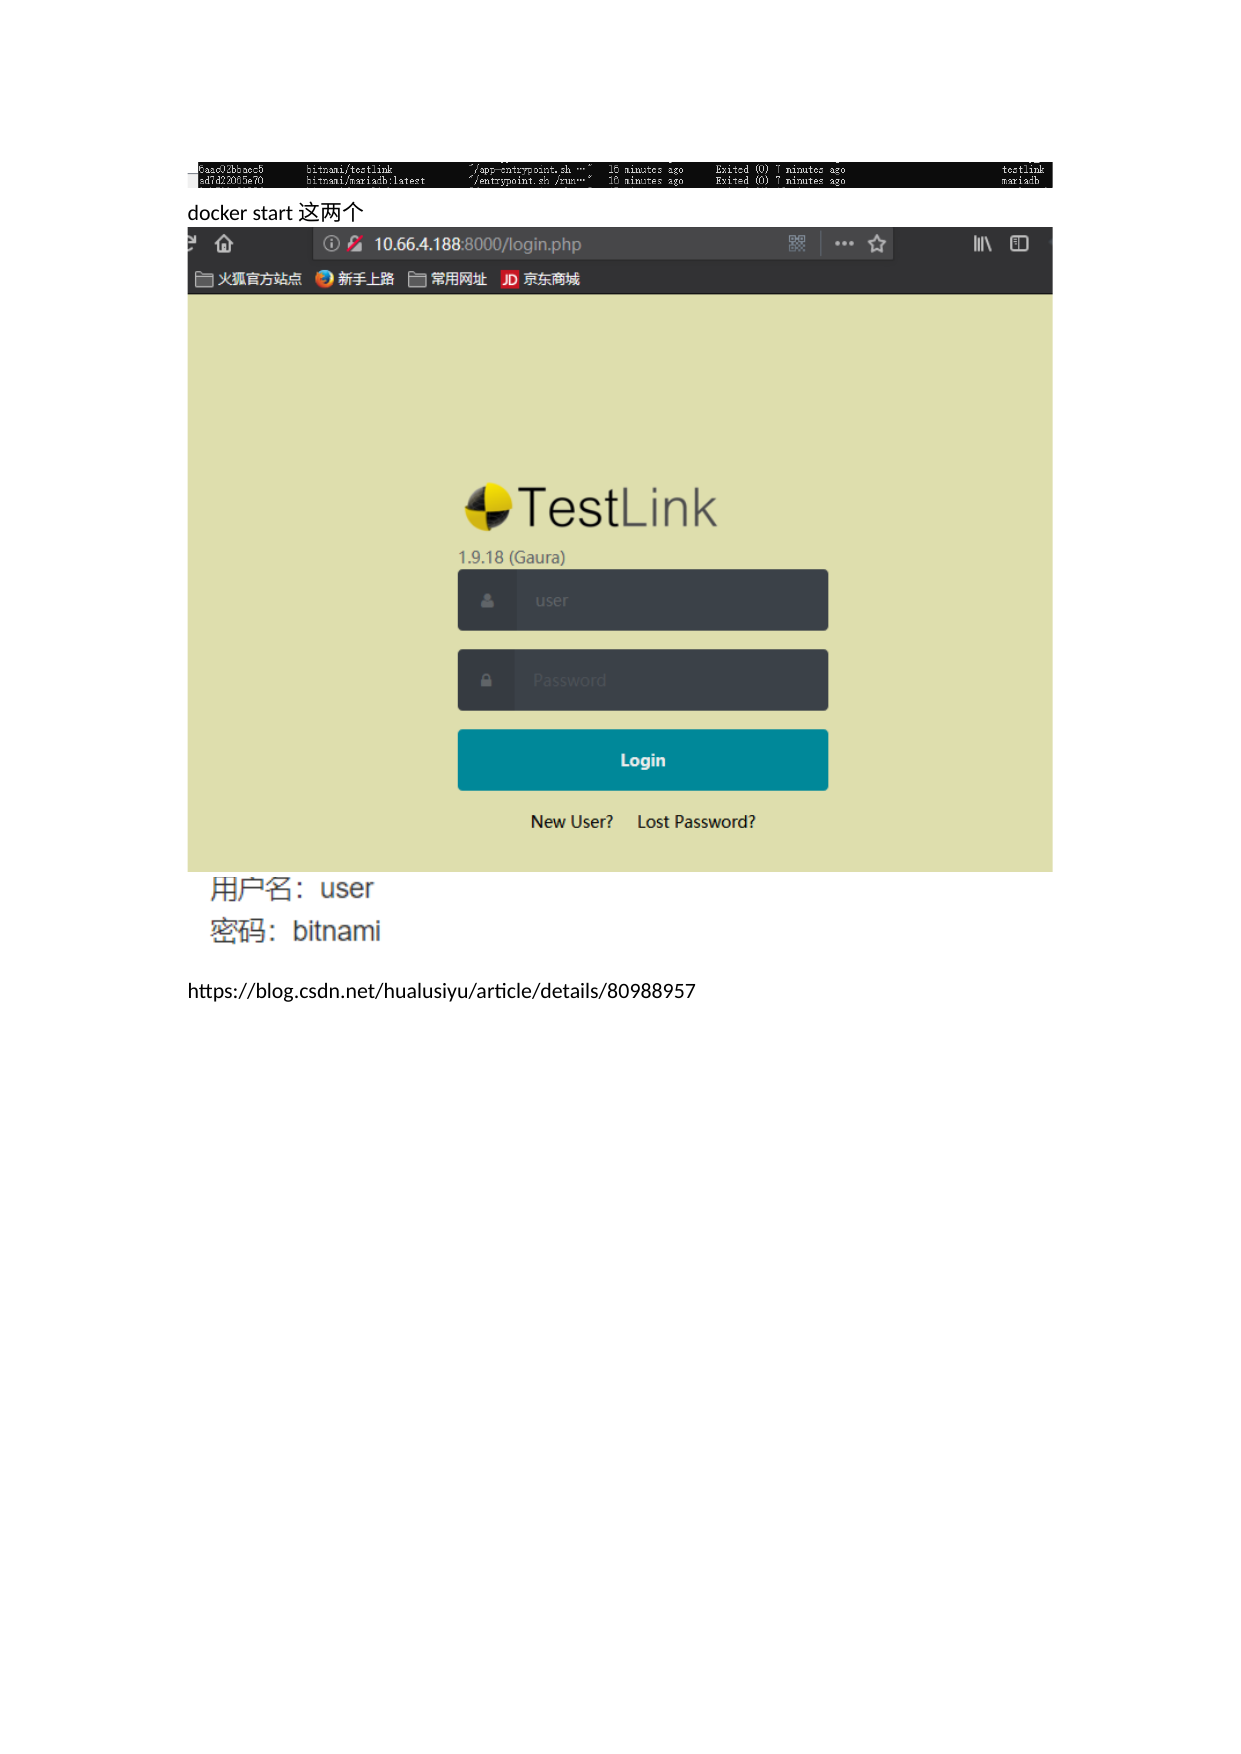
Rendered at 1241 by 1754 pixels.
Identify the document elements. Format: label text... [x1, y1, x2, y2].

picture [187, 877, 455, 965]
picture [187, 227, 1053, 872]
picture [187, 162, 1053, 188]
text https://blog.csdn.net/hualusiyu/article/details/80988957 [187, 974, 1053, 1007]
text docker start 这两个 [187, 194, 1053, 227]
